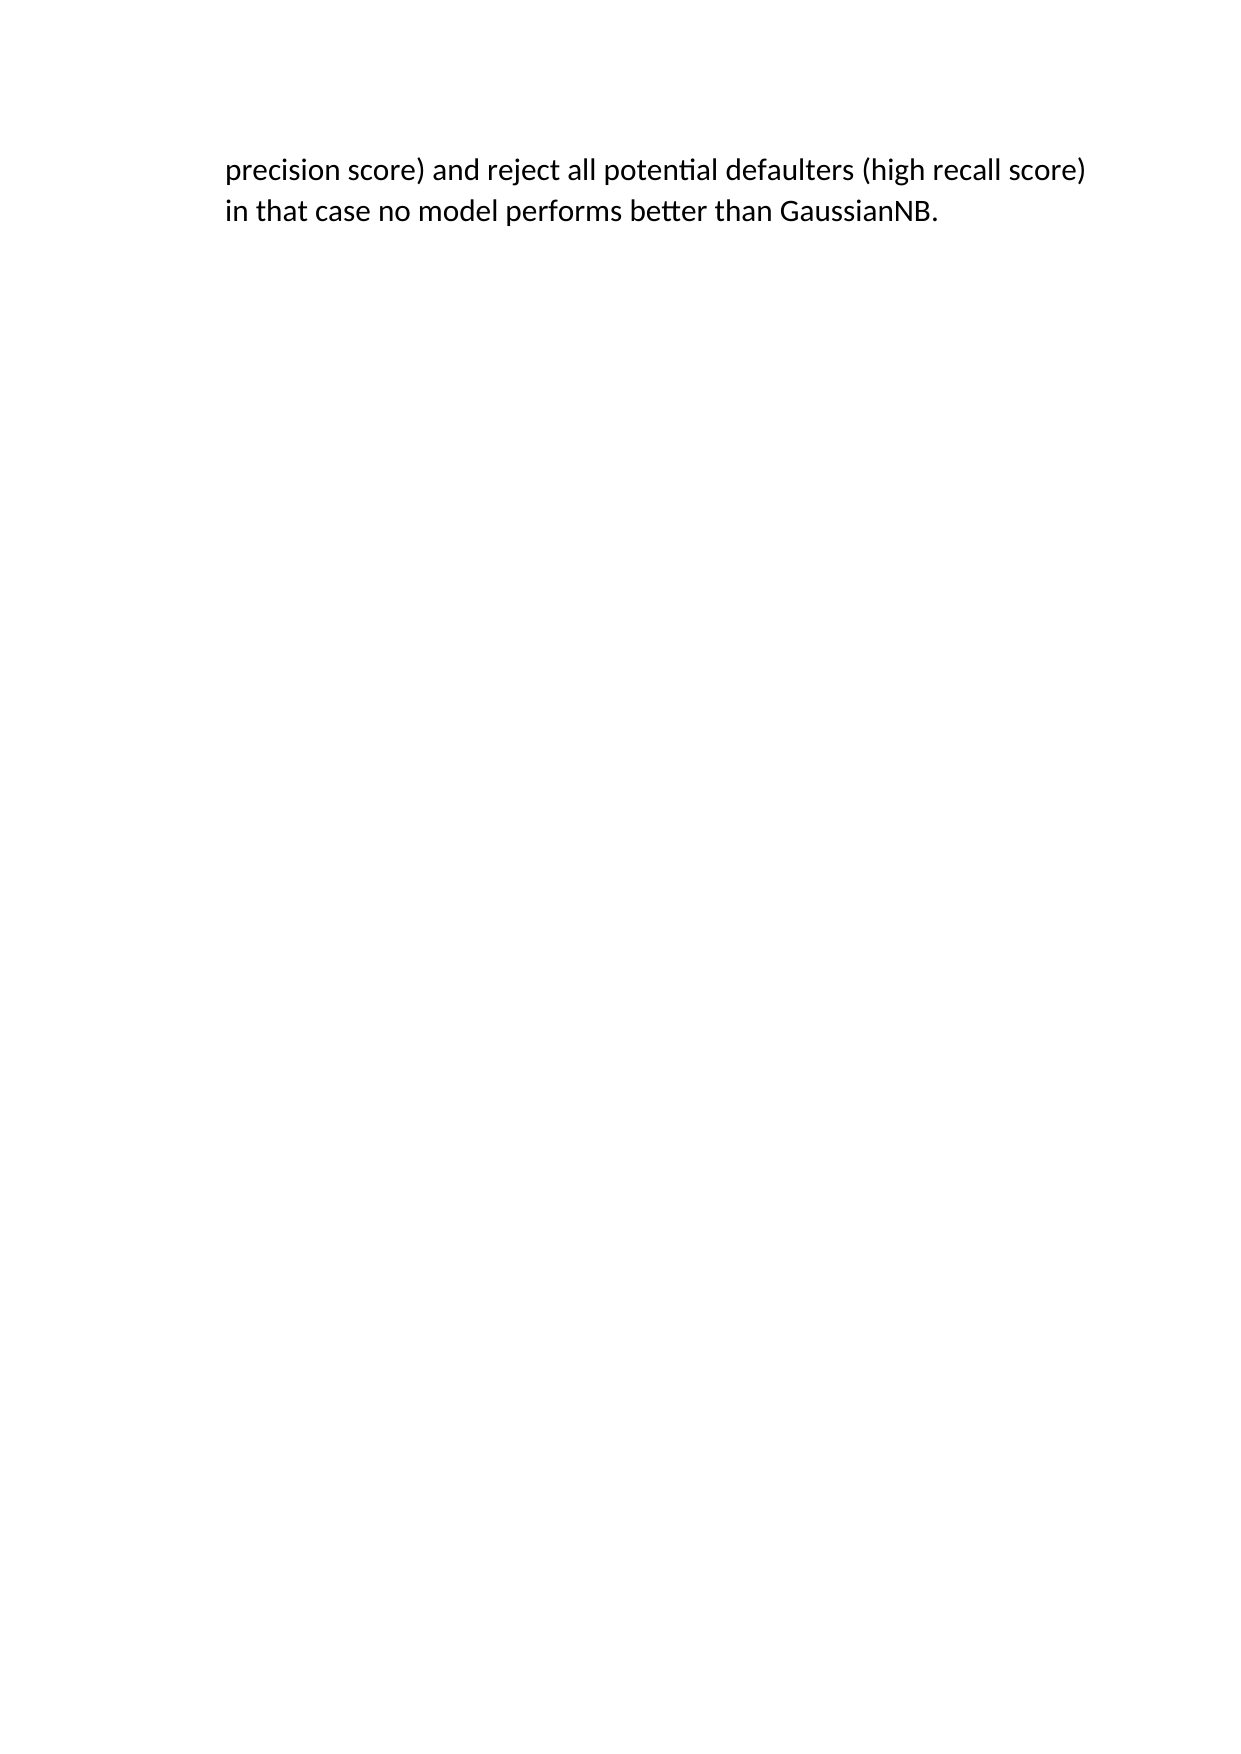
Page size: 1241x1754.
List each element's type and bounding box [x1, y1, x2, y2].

text [225, 150, 1090, 229]
